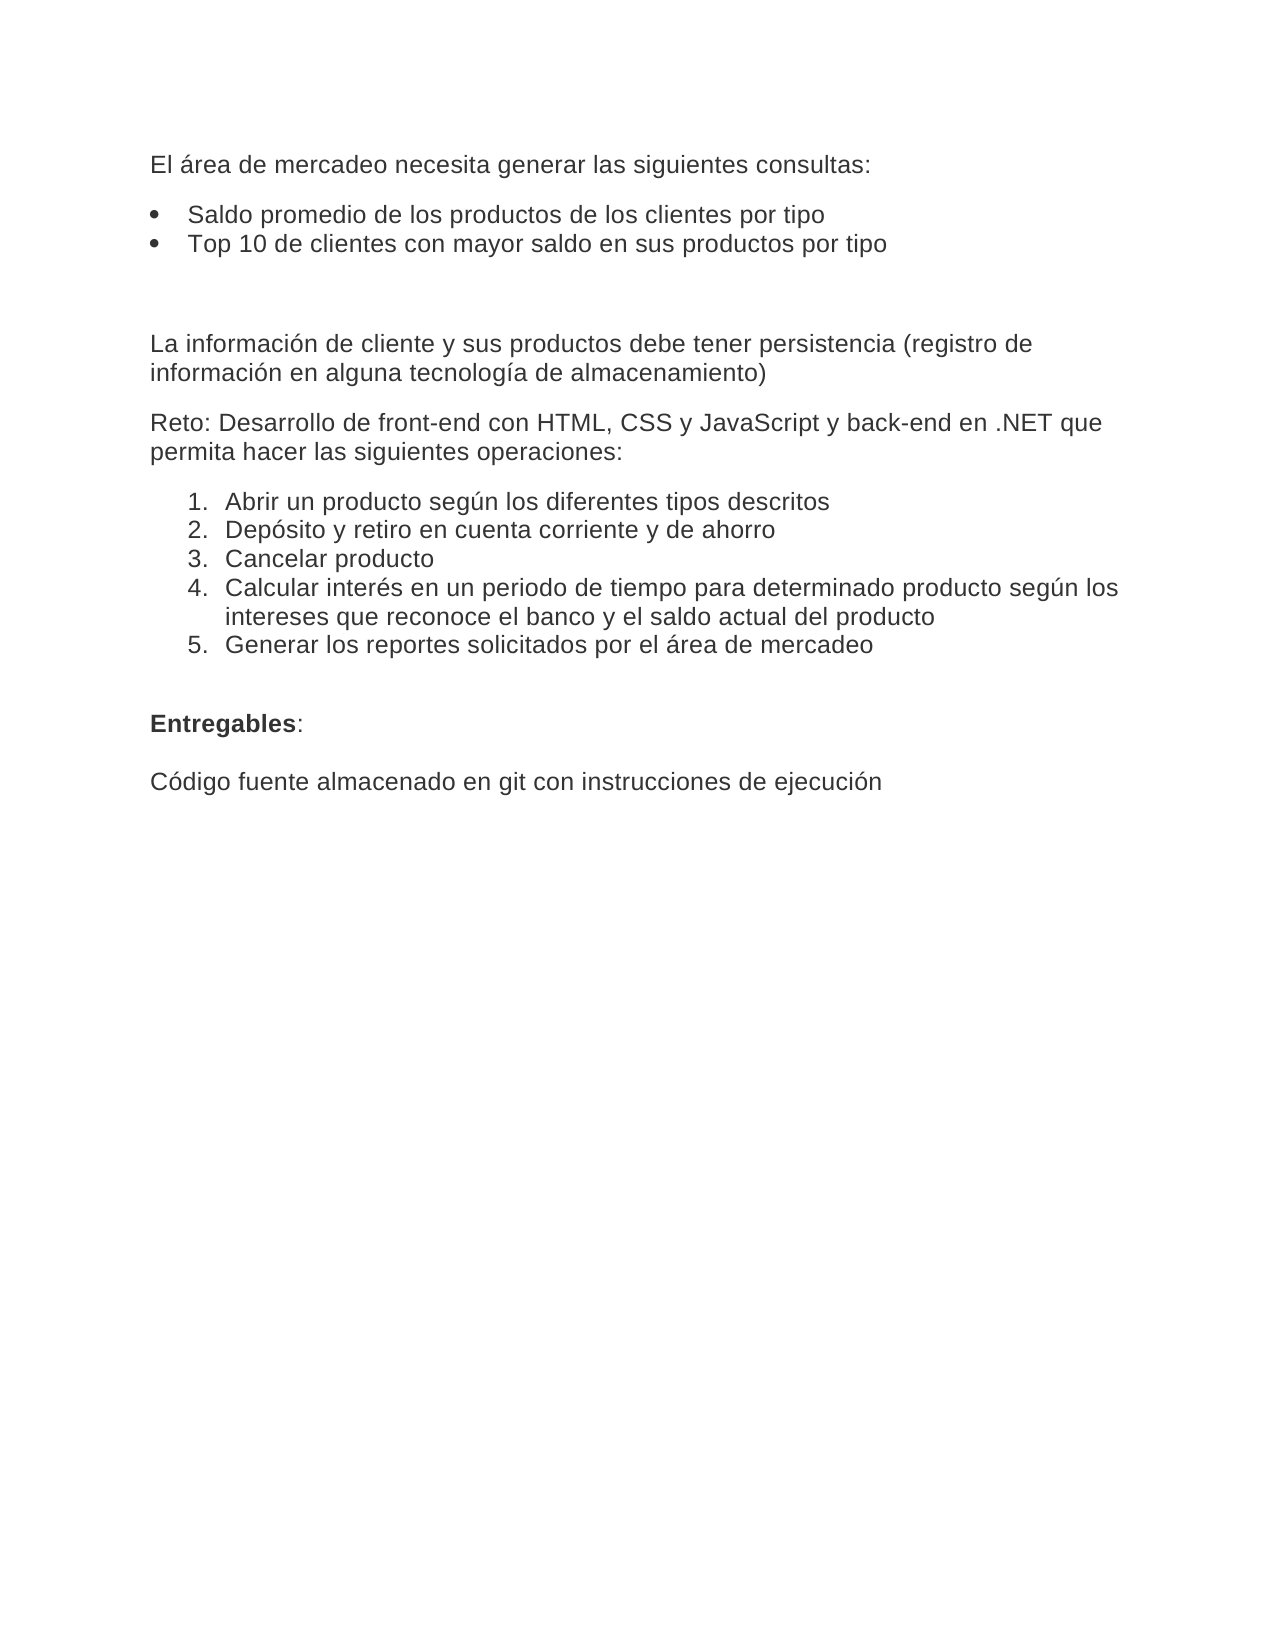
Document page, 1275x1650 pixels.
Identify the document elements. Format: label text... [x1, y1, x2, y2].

list Abrir un producto según los diferentes tipos descritos [187, 486, 1125, 515]
list Depósito y retiro en cuenta corriente y de ahorro [187, 515, 1125, 544]
list Calcular interés en un periodo de tiempo para determinado producto según los intereses que reconoce el banco y el saldo actual del producto [187, 573, 1125, 630]
text Reto: Desarrollo de front-end con HTML, CSS y JavaScript y back-end en .NET que permita hacer las siguientes operaciones: [150, 408, 1125, 465]
list Saldo promedio de los productos de los clientes por tipo [150, 200, 1125, 229]
text Código fuente almacenado en git con instrucciones de ejecución [150, 767, 1125, 796]
text El área de mercadeo necesita generar las siguientes consultas: [150, 150, 1125, 179]
text Entregables: [150, 709, 1125, 738]
list Cancelar producto [187, 544, 1125, 573]
text La información de cliente y sus productos debe tener persistencia (registro de información en alguna tecnología de almacenamiento) [150, 329, 1125, 386]
list Generar los reportes solicitados por el área de mercadeo [187, 630, 1125, 659]
list Top 10 de clientes con mayor saldo en sus productos por tipo [150, 229, 1125, 258]
